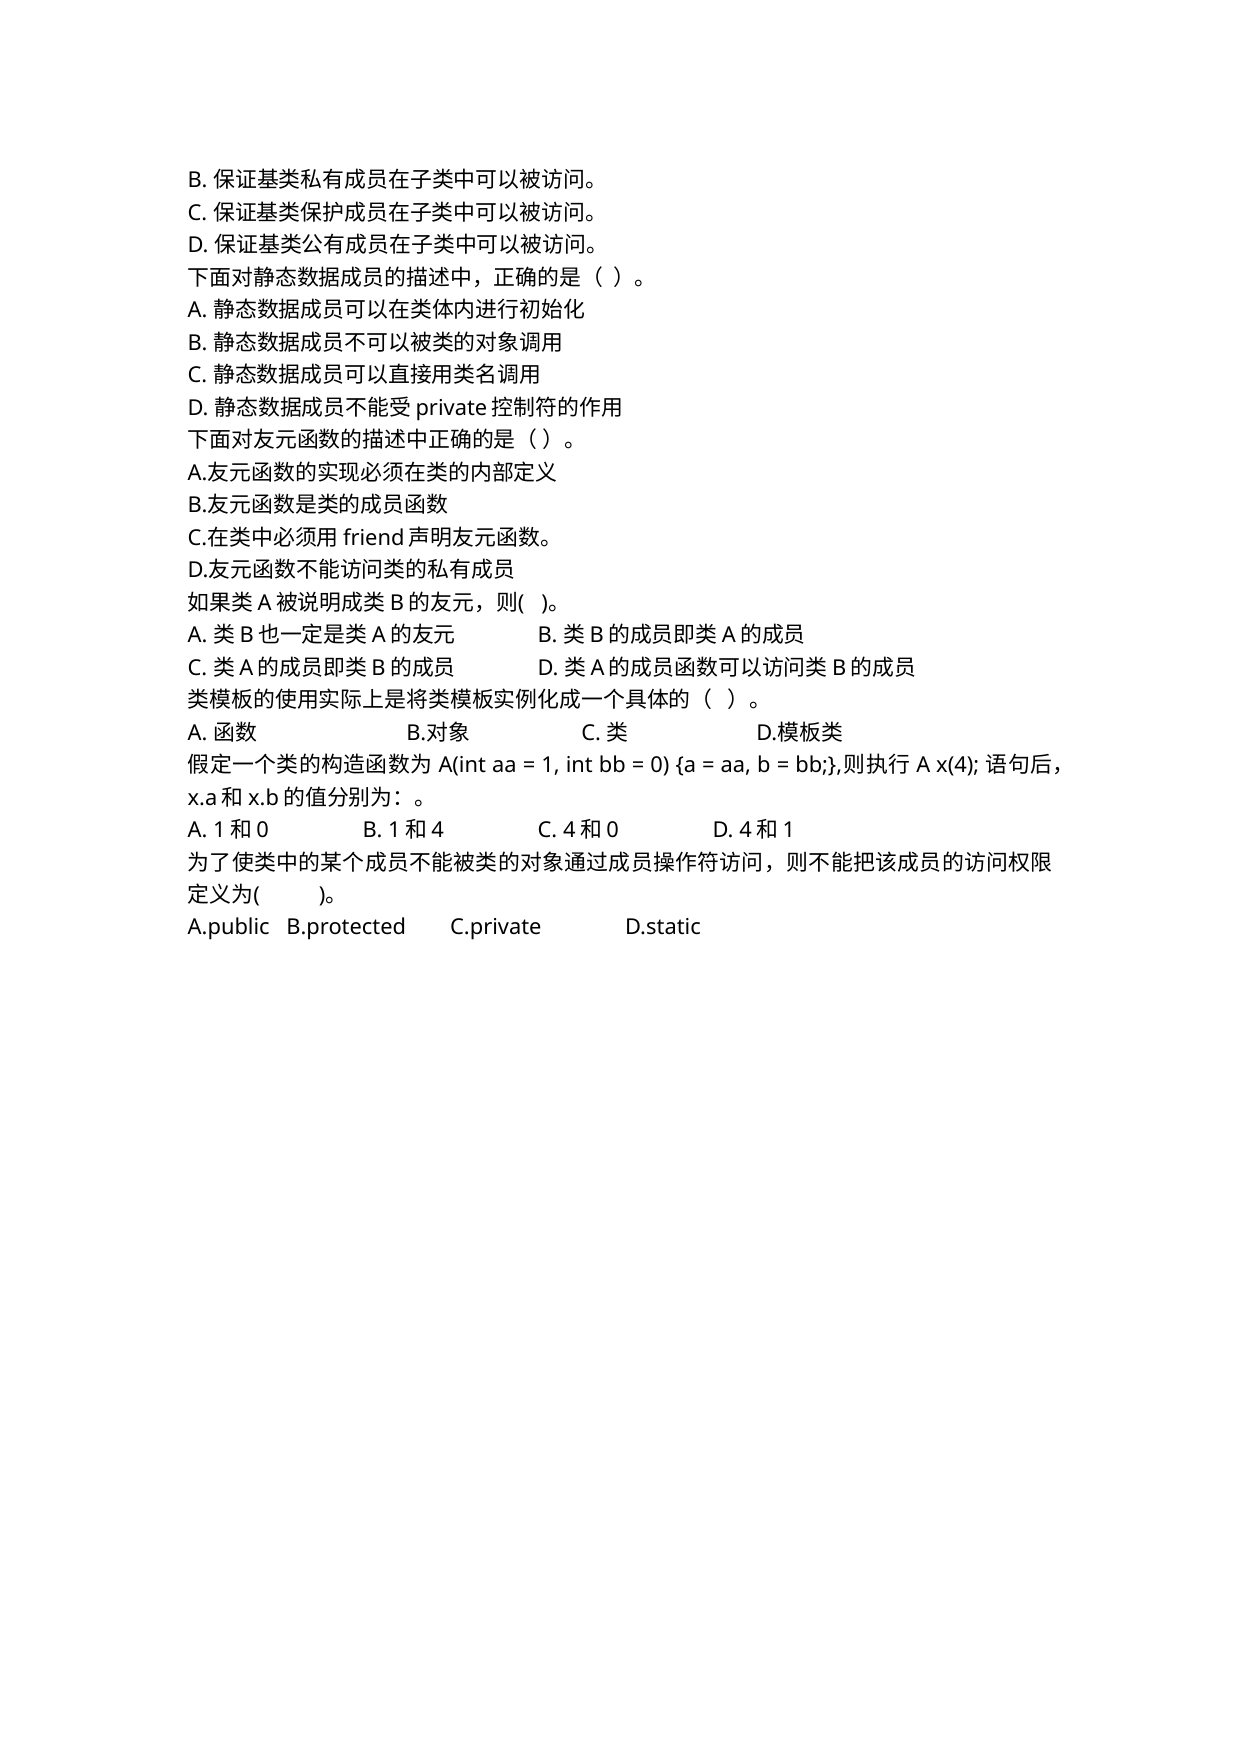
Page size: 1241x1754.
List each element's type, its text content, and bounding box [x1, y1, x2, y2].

text C. 类A的成员即类B的成员 D. 类A的成员函数可以访问类B的成员 [187, 649, 1053, 682]
text D. 保证基类公有成员在子类中可以被访问。 [187, 227, 1053, 259]
text A. 静态数据成员可以在类体内进行初始化 [187, 292, 1053, 324]
text 下面对静态数据成员的描述中，正确的是（ ）。 [187, 259, 1053, 292]
text 类模板的使用实际上是将类模板实例化成一个具体的（ ）。 [187, 682, 1053, 714]
text A. 类B也一定是类A的友元 B. 类B的成员即类A的成员 [187, 617, 1053, 649]
text 假定一个类的构造函数为 A(int aa = 1, int bb = 0) {a = aa, b = bb;},则执行 A x(4); 语句后，x.a和x.b的值分别为：。 [187, 747, 1053, 812]
text B. 静态数据成员不可以被类的对象调用 [187, 324, 1053, 357]
text 为了使类中的某个成员不能被类的对象通过成员操作符访问，则不能把该成员的访问权限定义为( )。 [187, 844, 1053, 909]
text 如果类A被说明成类B的友元，则( )。 [187, 584, 1053, 617]
text A.public B.protected C.private D.static [187, 909, 1053, 942]
text C. 静态数据成员可以直接用类名调用 [187, 357, 1053, 389]
text B. 保证基类私有成员在子类中可以被访问。 [187, 162, 1053, 194]
text C. 保证基类保护成员在子类中可以被访问。 [187, 194, 1053, 227]
text 下面对友元函数的描述中正确的是（ ）。 A.友元函数的实现必须在类的内部定义 B.友元函数是类的成员函数 C.在类中必须用friend声明友元函数。 D.友元函数不能访问类的私有成员 [187, 422, 1053, 584]
text D. 静态数据成员不能受private控制符的作用 [187, 389, 1053, 422]
text A. 1和0 B. 1和 C. 4和0 D. 4和1 [187, 812, 1053, 844]
text A. 函数 B.对象 C. 类 D.模板类 [187, 714, 1053, 747]
